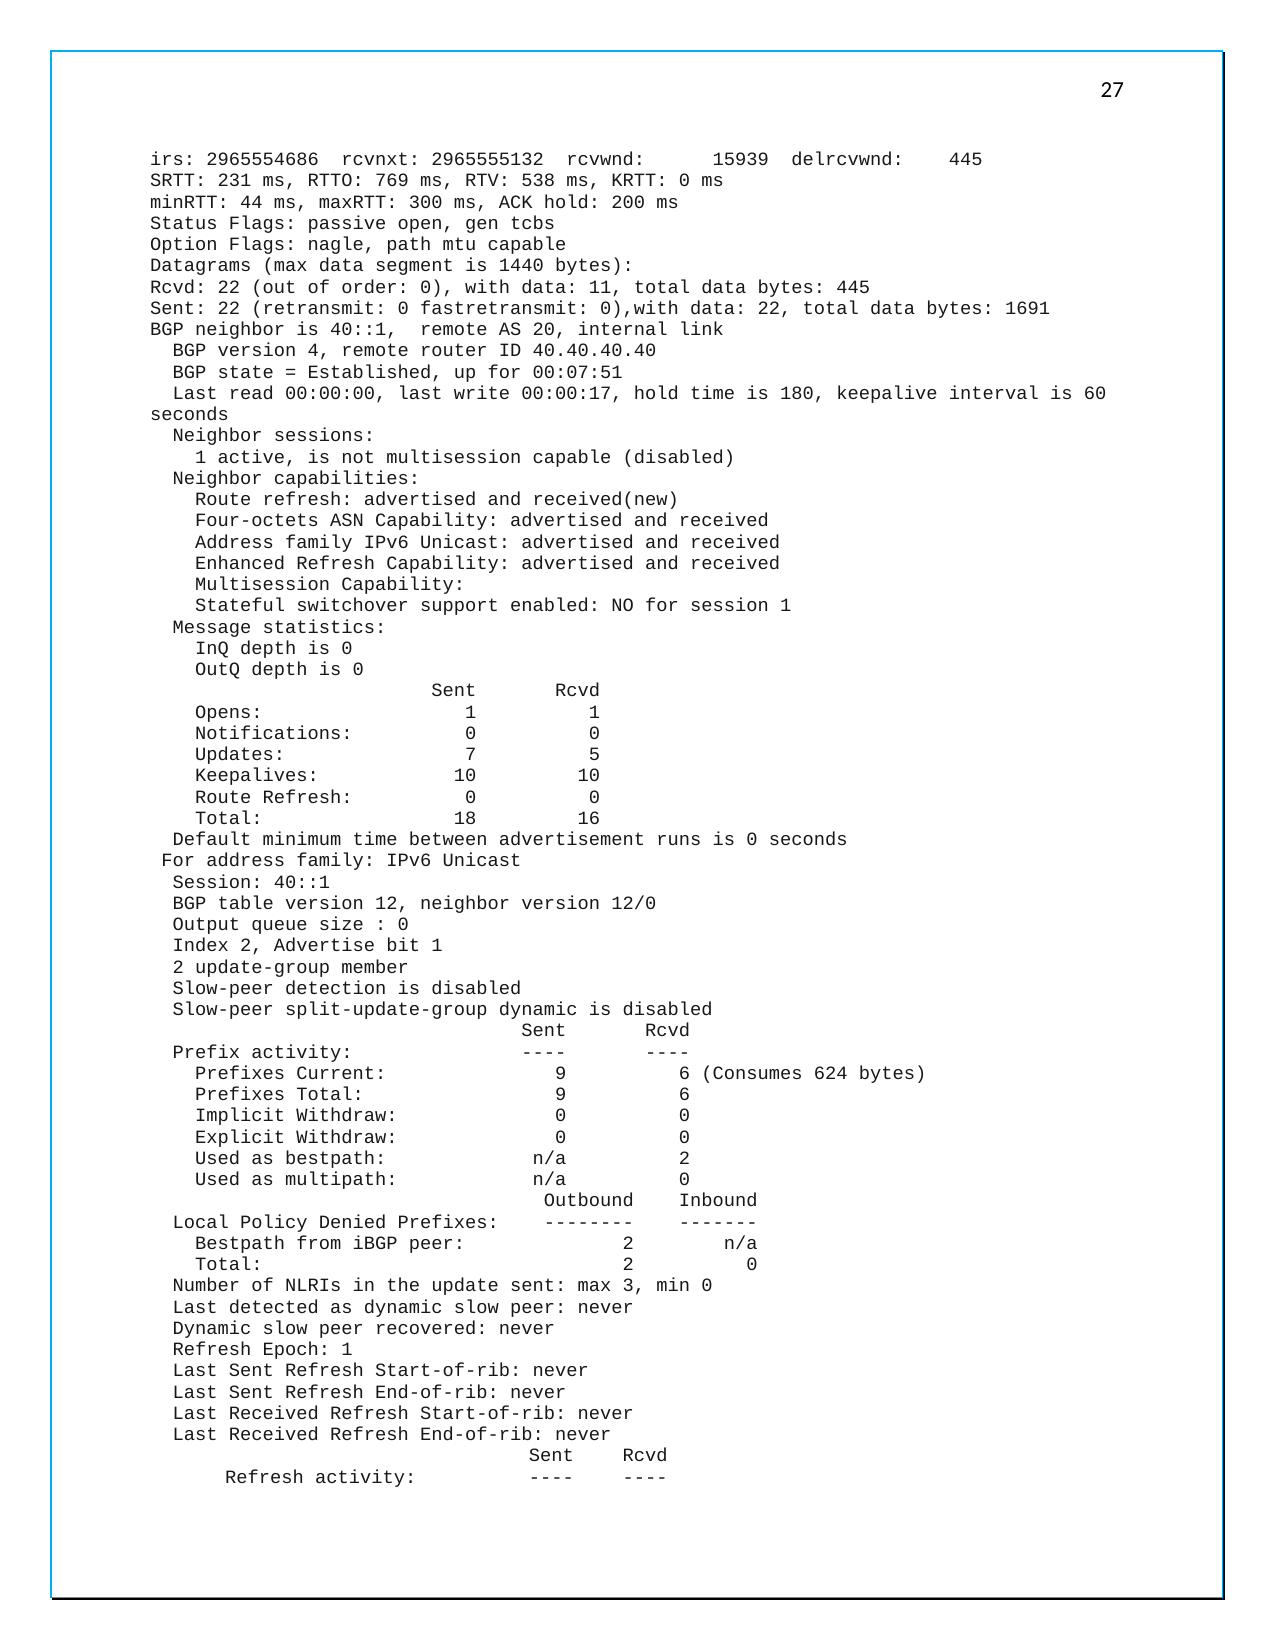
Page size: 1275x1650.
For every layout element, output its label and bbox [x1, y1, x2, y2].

text [150, 150, 1123, 1489]
